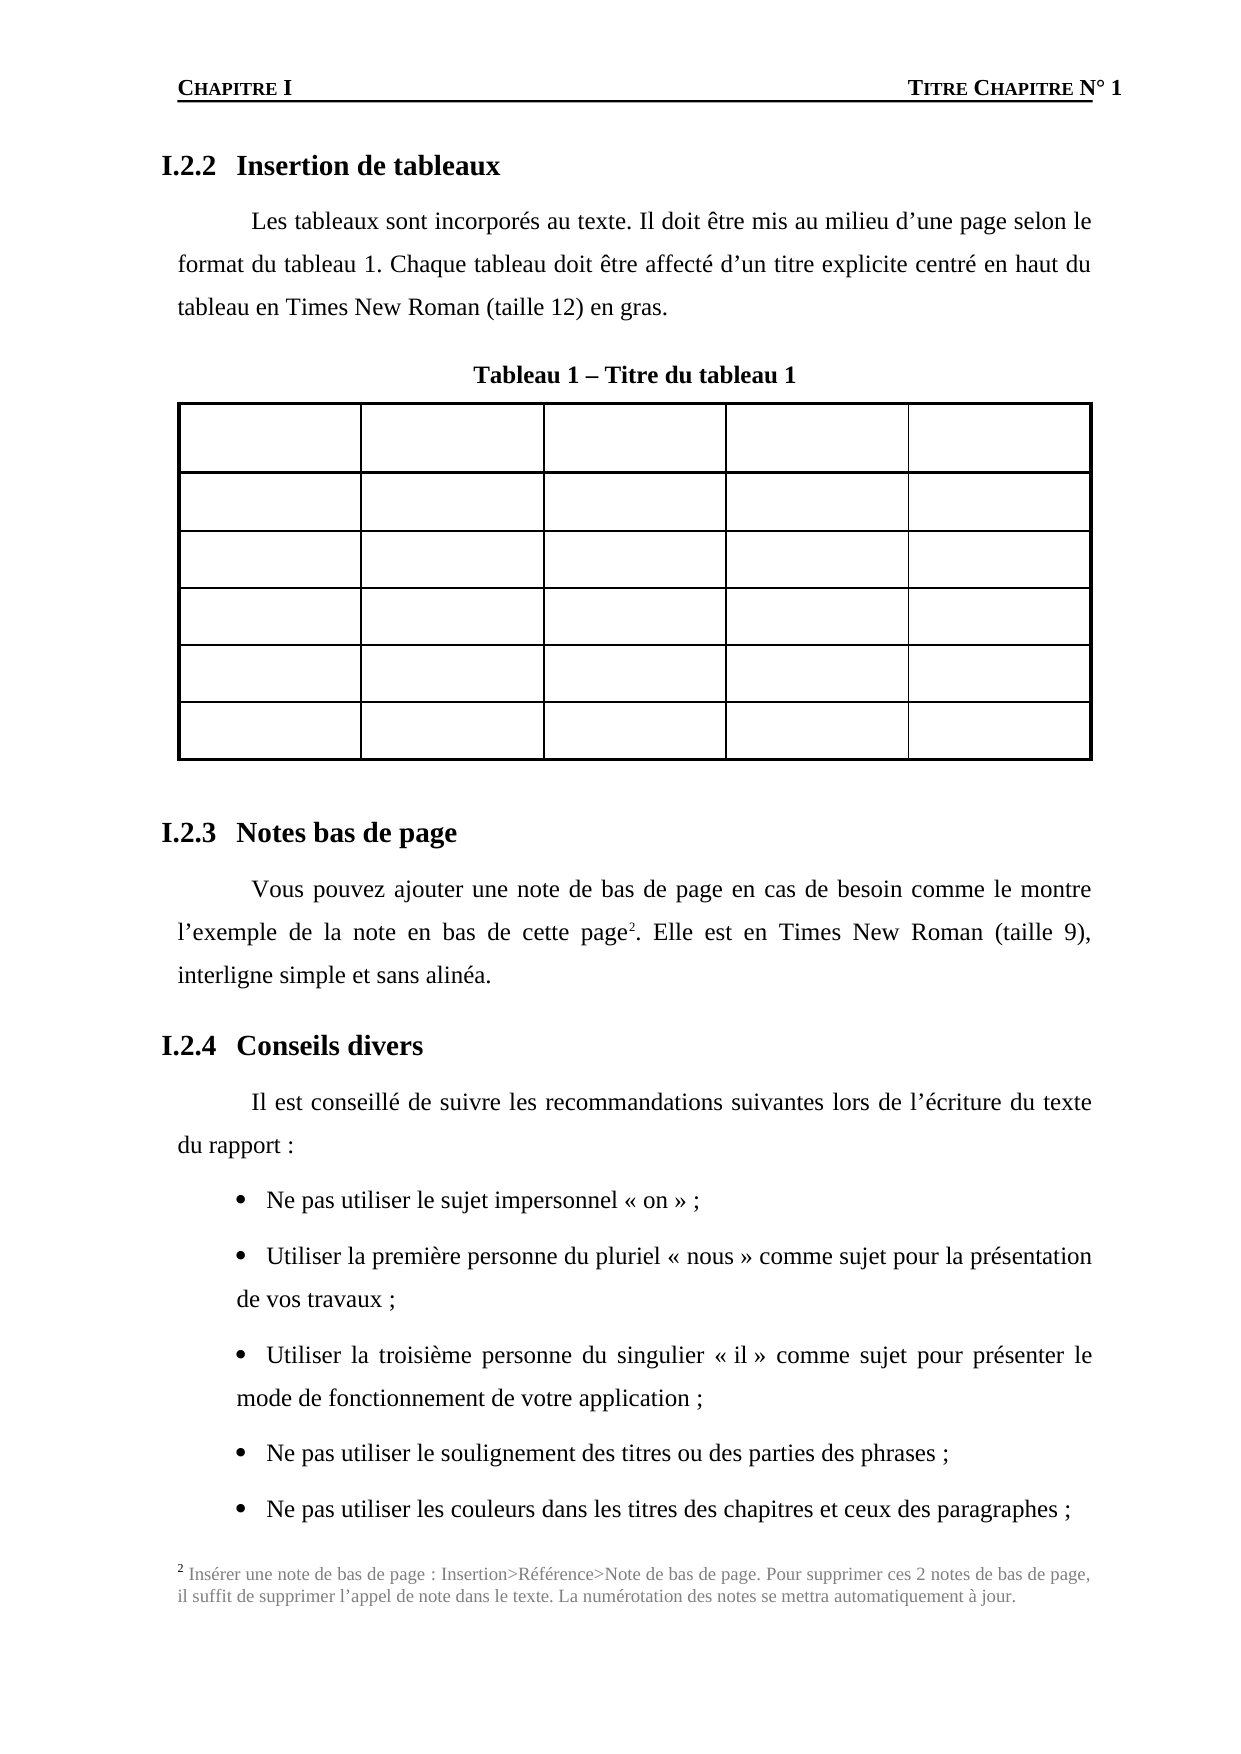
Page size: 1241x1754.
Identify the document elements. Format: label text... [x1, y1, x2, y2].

table_cell [362, 474, 543, 530]
table_cell [909, 474, 1089, 530]
list Ne pas utiliser les couleurs dans les titres des chapitres et ceux des paragraphes ; [236, 1494, 1092, 1523]
text Conseils divers [161, 1028, 1092, 1062]
table_cell [909, 703, 1089, 758]
table_cell [545, 474, 725, 530]
table_header [181, 405, 360, 471]
table_cell [362, 589, 543, 644]
table_cell [545, 703, 725, 758]
table_cell [181, 589, 360, 644]
table_cell [181, 474, 360, 530]
table_cell [909, 589, 1089, 644]
list Utiliser la troisième personne du singulier « il » comme sujet pour présenter le mode de fonctionnement de votre application ; [236, 1340, 1092, 1412]
table_cell [727, 589, 908, 644]
table_cell [181, 532, 360, 587]
table_cell [727, 532, 908, 587]
table_header [909, 405, 1089, 471]
text Les tableaux sont incorporés au texte. Il doit être mis au milieu d’une page selon le format du tableau 1. Chaque tableau doit être affecté d’un titre explicite centré en haut du tableau en Times New Roman (taille 12) en gras. [177, 206, 1092, 321]
table_cell [362, 703, 543, 758]
table_header [362, 405, 543, 471]
table_cell [727, 646, 908, 701]
text Tableau 1 – Titre du tableau 1 [177, 361, 1092, 389]
table_cell [362, 532, 543, 587]
table_cell [909, 646, 1089, 701]
table_cell [362, 646, 543, 701]
text Il est conseillé de suivre les recommandations suivantes lors de l’écriture du texte du rapport : [177, 1087, 1092, 1158]
list Ne pas utiliser le soulignement des titres ou des parties des phrases ; [236, 1438, 1092, 1467]
text Vous pouvez ajouter une note de bas de page en cas de besoin comme le montre l’exemple de la note en bas de cette page. Elle est en Times New Roman (taille 9), interligne simple et sans alinéa. [177, 874, 1092, 989]
text Notes bas de page [161, 815, 1092, 849]
table_cell [727, 703, 908, 758]
table_cell [545, 532, 725, 587]
list Utiliser la première personne du pluriel « nous » comme sujet pour la présentation de vos travaux ; [236, 1241, 1092, 1313]
table_header [545, 405, 725, 471]
table_cell [181, 646, 360, 701]
list Ne pas utiliser le sujet impersonnel « on » ; [236, 1185, 1092, 1214]
table_cell [181, 703, 360, 758]
table_cell [545, 589, 725, 644]
table_header [727, 405, 908, 471]
table_cell [909, 532, 1089, 587]
table_cell [727, 474, 908, 530]
table_cell [545, 646, 725, 701]
text Insertion de tableaux [161, 148, 1092, 181]
